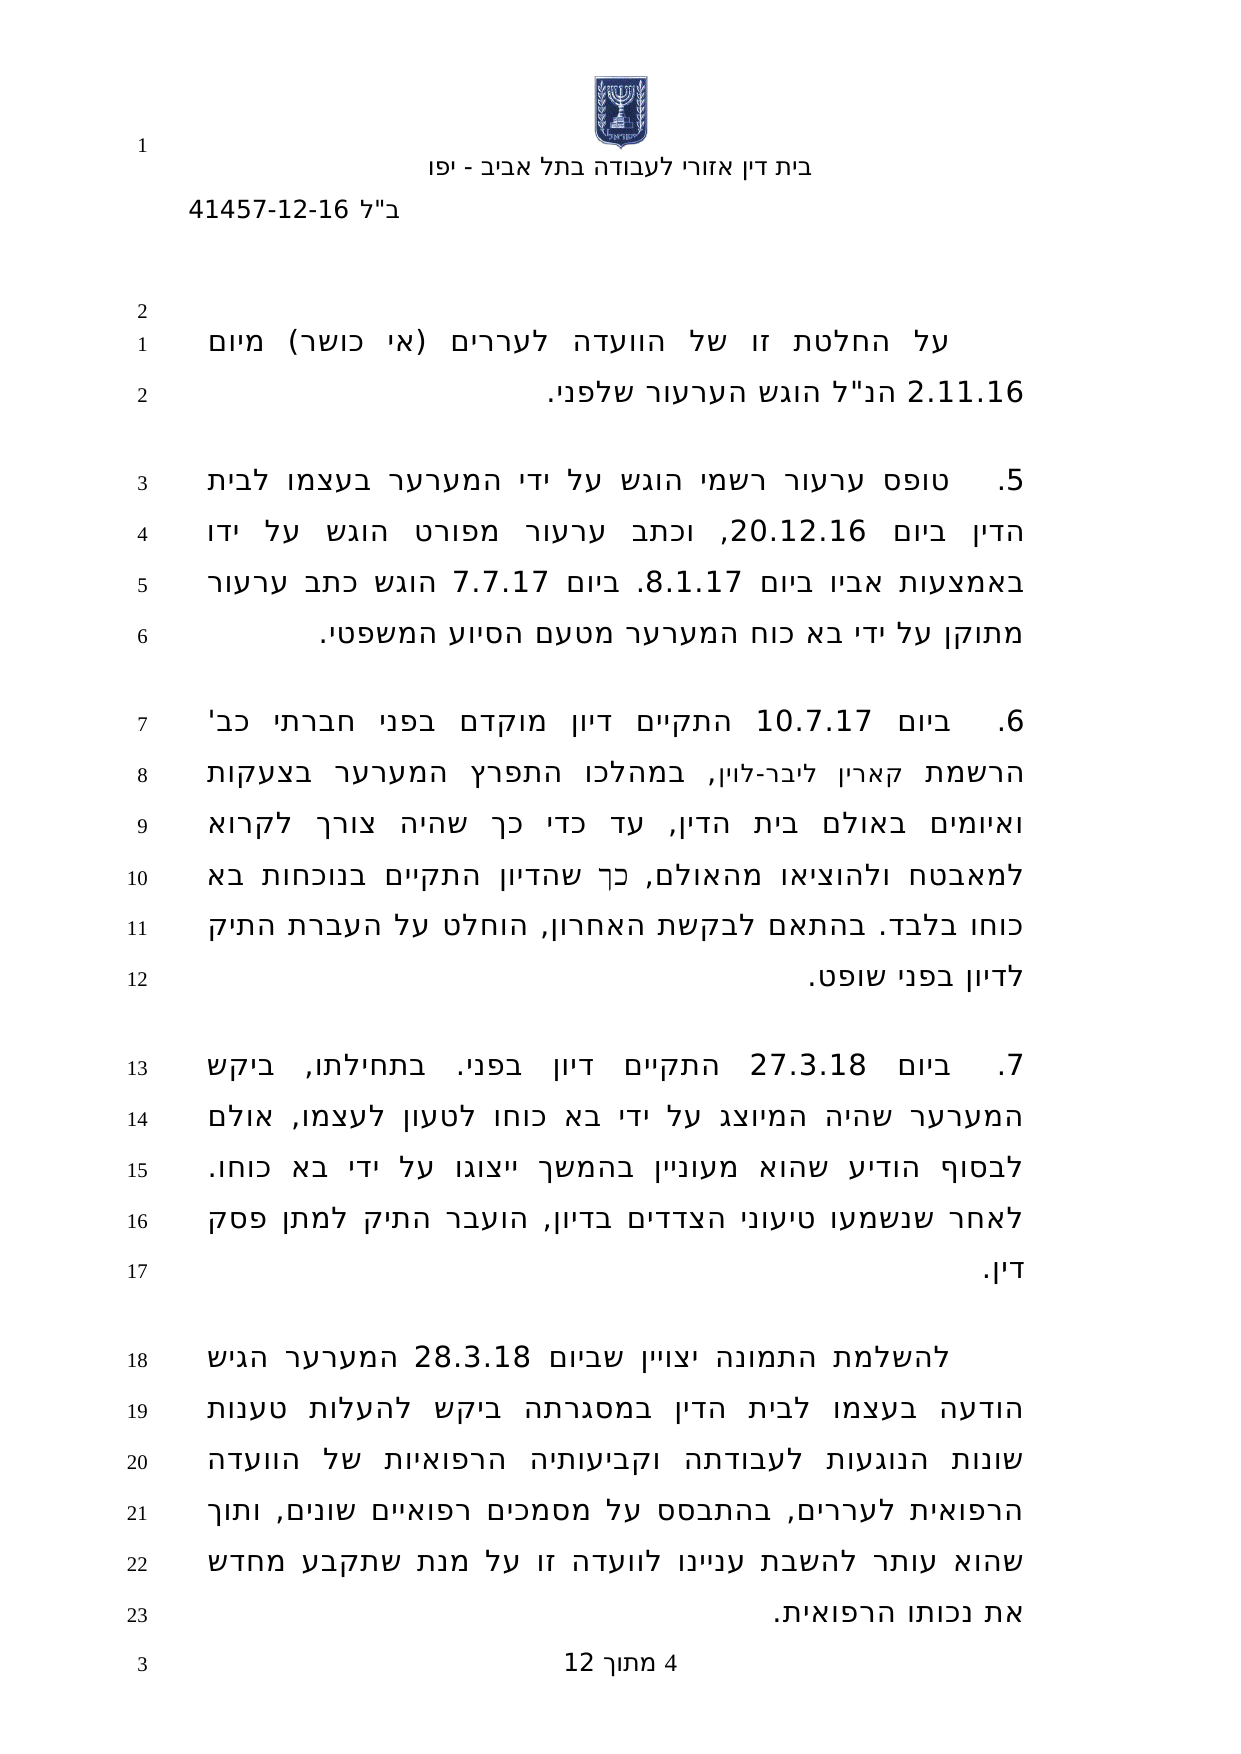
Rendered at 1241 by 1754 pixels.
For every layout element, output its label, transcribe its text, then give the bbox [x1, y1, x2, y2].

text על החלטת זו של הוועדה לעררים (אי כושר) מיום 2.11.16 הנ"ל הוגש הערעור שלפני. [207, 324, 1024, 409]
text 5. טופס ערעור רשמי הוגש על ידי המערער בעצמו לבית הדין ביום 20.12.16, וכתב ערעור מפורט הוגש על ידו באמצעות אביו ביום 8.1.17. ביום 7.7.17 הוגש כתב ערעור מתוקן על ידי בא כוח המערער מטעם הסיוע המשפטי. [207, 463, 1024, 650]
text 7. ביום 27.3.18 התקיים דיון בפני. בתחילתו, ביקש המערער שהיה המיוצג על ידי בא כוחו לטעון לעצמו, אולם לבסוף הודיע שהוא מעוניין בהמשך ייצוגו על ידי בא כוחו. לאחר שנשמעו טיעוני הצדדים בדיון, הועבר התיק למתן פסק דין. [207, 1048, 1024, 1286]
picture [589, 75, 651, 152]
text להשלמת התמונה יצויין שביום 28.3.18 המערער הגיש הודעה בעצמו לבית הדין במסגרתה ביקש להעלות טענות שונות הנוגעות לעבודתה וקביעותיה הרפואיות של הוועדה הרפואית לעררים, בהתבסס על מסמכים רפואיים שונים, ותוך שהוא עותר להשבת עניינו לוועדה זו על מנת שתקבע מחדש את נכותו הרפואית. [207, 1340, 1024, 1629]
text 6. ביום 10.7.17 התקיים דיון מוקדם בפני חברתי כב' הרשמת קארין ליבר-לוין, במהלכו התפרץ המערער בצעקות ואיומים באולם בית הדין, עד כדי כך שהיה צורך לקרוא למאבטח ולהוציאו מהאולם, כך שהדיון התקיים בנוכחות בא כוחו בלבד. בהתאם לבקשת האחרון, הוחלט על העברת התיק לדיון בפני שופט. [207, 705, 1024, 994]
